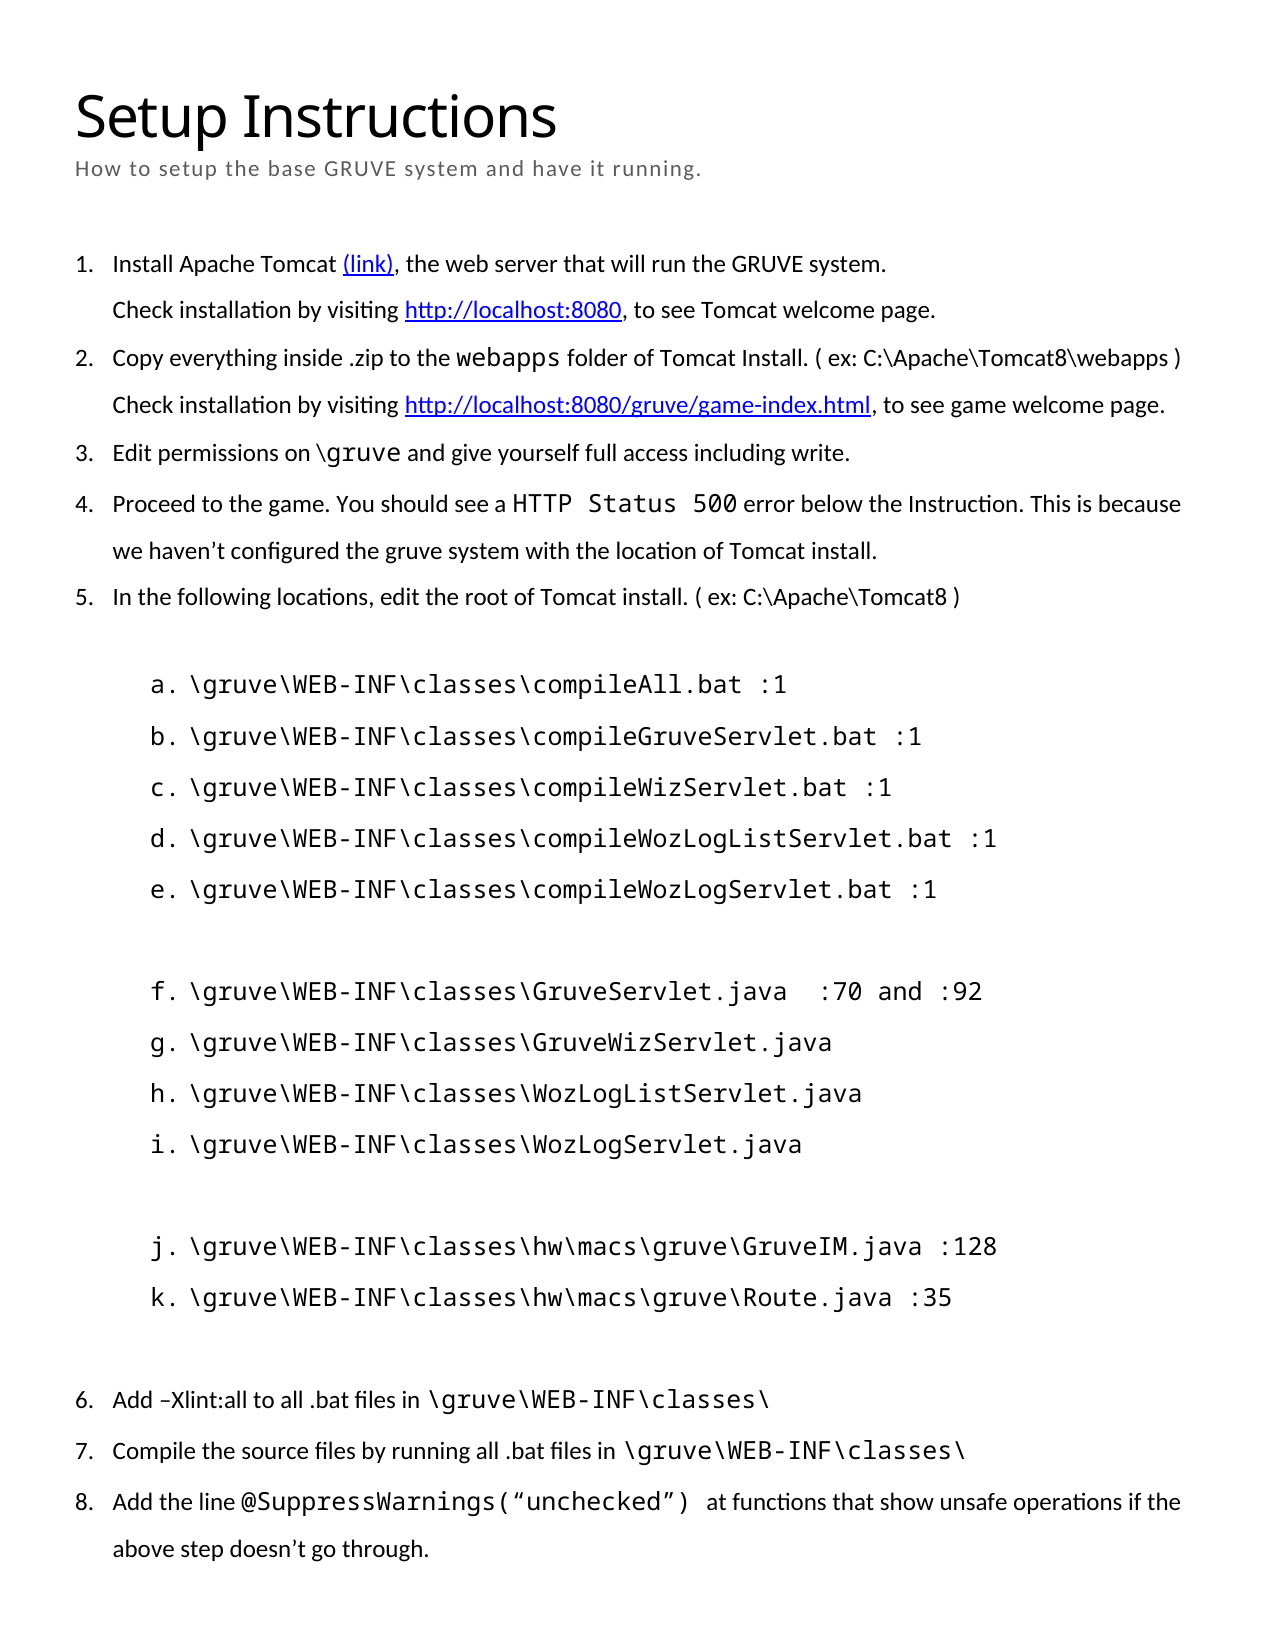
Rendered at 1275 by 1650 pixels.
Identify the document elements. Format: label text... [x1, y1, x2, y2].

list \gruve\WEB-INF\classes\GruveWizServlet.java [150, 1024, 1200, 1058]
list Proceed to the game. You should see a HTTP Status 500 error below the Instruction. This is because we haven’t configured the gruve system with the location of Tomcat install. [75, 486, 1200, 566]
list Edit permissions on \gruve and give yourself full access including write. [75, 435, 1200, 469]
subtitle How to setup the base GRUVE system and have it running. [75, 154, 1200, 182]
list \gruve\WEB-INF\classes\hw\macs\gruve\GruveIM.java :128 [150, 1229, 1200, 1263]
list Compile the source files by running all .bat files in \gruve\WEB-INF\classes\ [75, 1433, 1200, 1467]
list \gruve\WEB-INF\classes\WozLogServlet.java [150, 1127, 1200, 1161]
list Install Apache Tomcat (link), the web server that will run the GRUVE system. Check installation by visiting http://localhost:8080, to see Tomcat welcome page. [75, 248, 1200, 324]
list \gruve\WEB-INF\classes\compileAll.bat :1 [150, 667, 1200, 701]
list \gruve\WEB-INF\classes\compileWozLogServlet.bat :1 [150, 871, 1200, 905]
list In the following locations, edit the root of Tomcat install. ( ex: C:\Apache\Tomcat8 ) [75, 581, 1200, 653]
list \gruve\WEB-INF\classes\compileWozLogListServlet.bat :1 [150, 820, 1200, 854]
list \gruve\WEB-INF\classes\GruveServlet.java :70 and :92 [150, 973, 1200, 1007]
list Copy everything inside .zip to the webapps folder of Tomcat Install. ( ex: C:\Apache\Tomcat8\webapps ) Check installation by visiting http://localhost:8080/gruve/game-index.html, to see game welcome page. [75, 340, 1200, 419]
list \gruve\WEB-INF\classes\compileWizServlet.bat :1 [150, 769, 1200, 803]
list Add –Xlint:all to all .bat files in \gruve\WEB-INF\classes\ [75, 1382, 1200, 1416]
list \gruve\WEB-INF\classes\compileGruveServlet.bat :1 [150, 718, 1200, 752]
list \gruve\WEB-INF\classes\WozLogListServlet.java [150, 1076, 1200, 1109]
title Setup Instructions [75, 75, 1200, 154]
list Add the line @SuppressWarnings(“unchecked”) at functions that show unsafe operations if the above step doesn’t go through. [75, 1484, 1200, 1564]
list \gruve\WEB-INF\classes\hw\macs\gruve\Route.java :35 [150, 1280, 1200, 1314]
